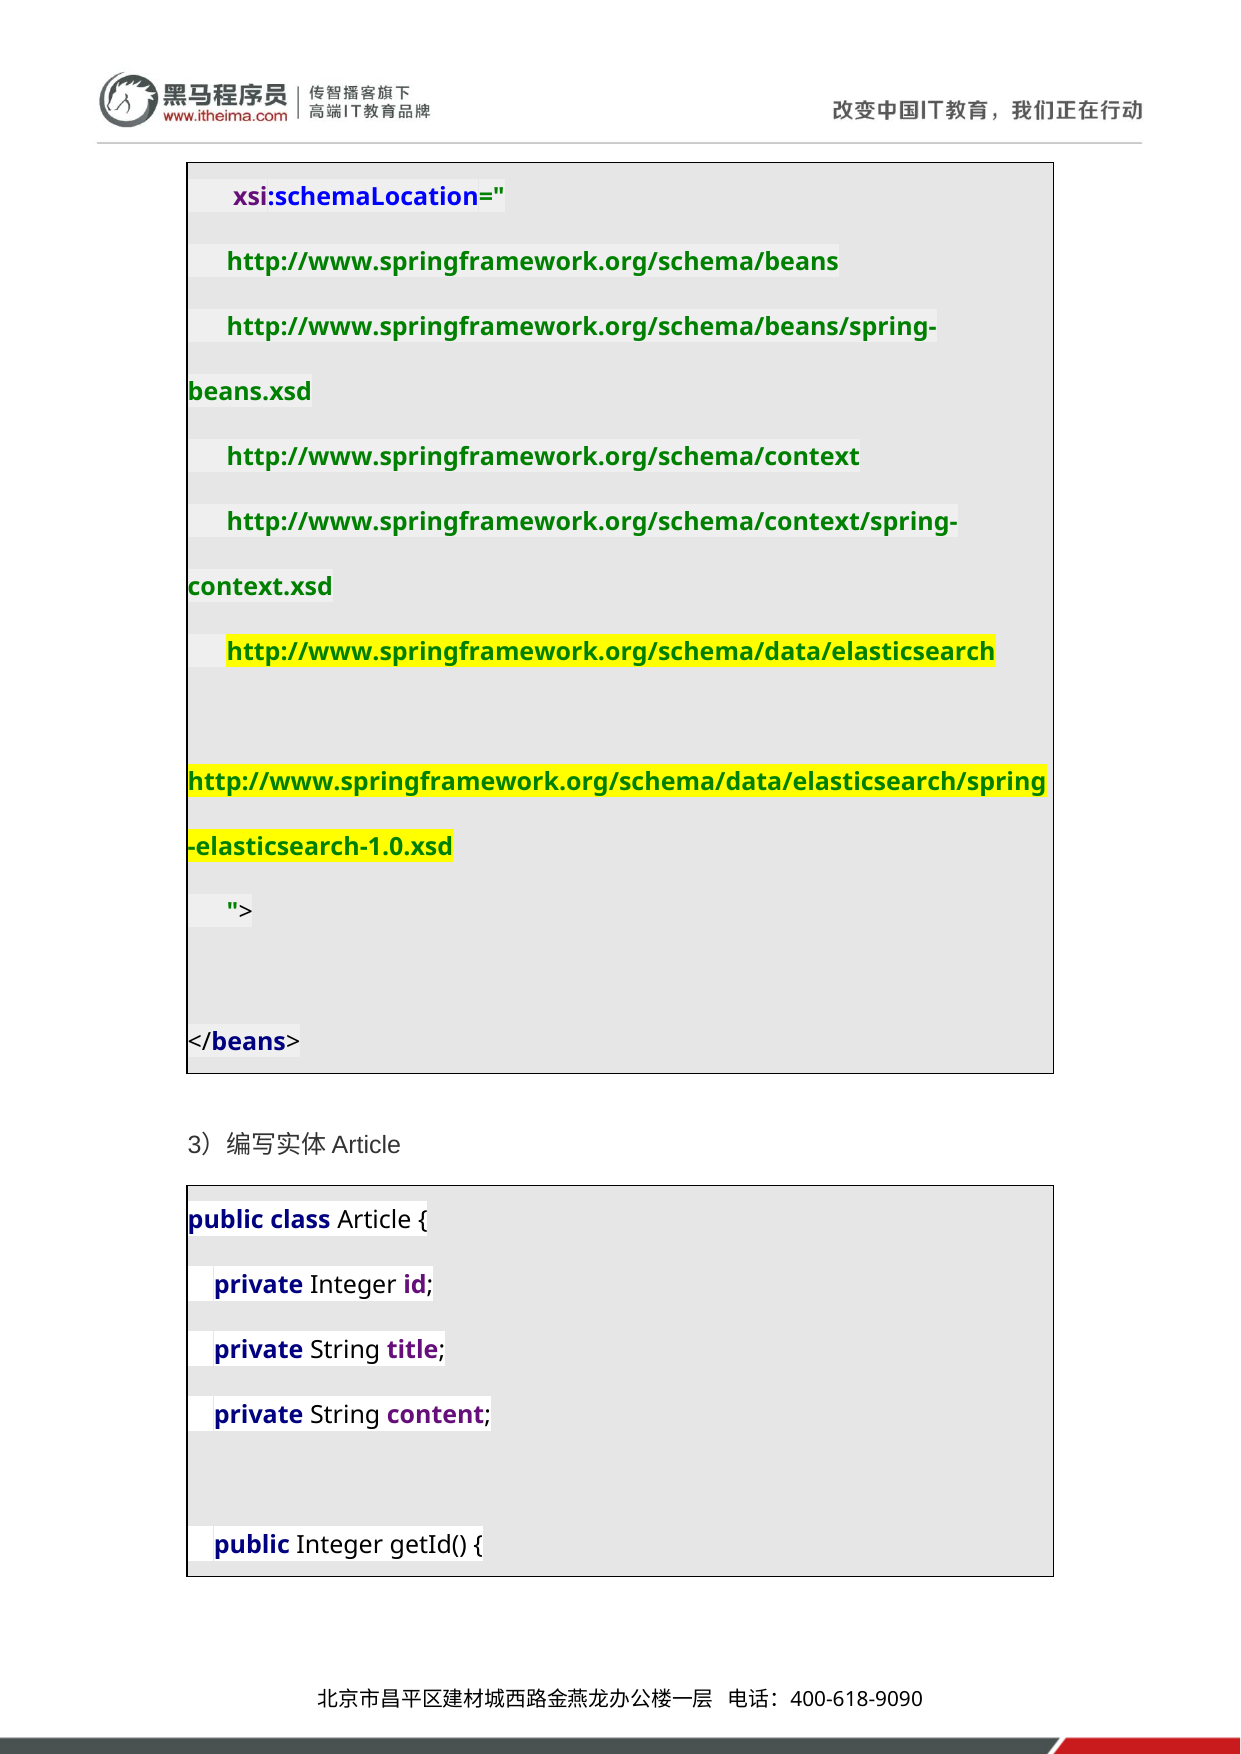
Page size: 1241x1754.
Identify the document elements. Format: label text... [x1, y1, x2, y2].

picture [0, 1678, 1241, 1754]
list 3）编写实体Article [187, 1124, 1053, 1160]
picture [0, 1, 1241, 151]
